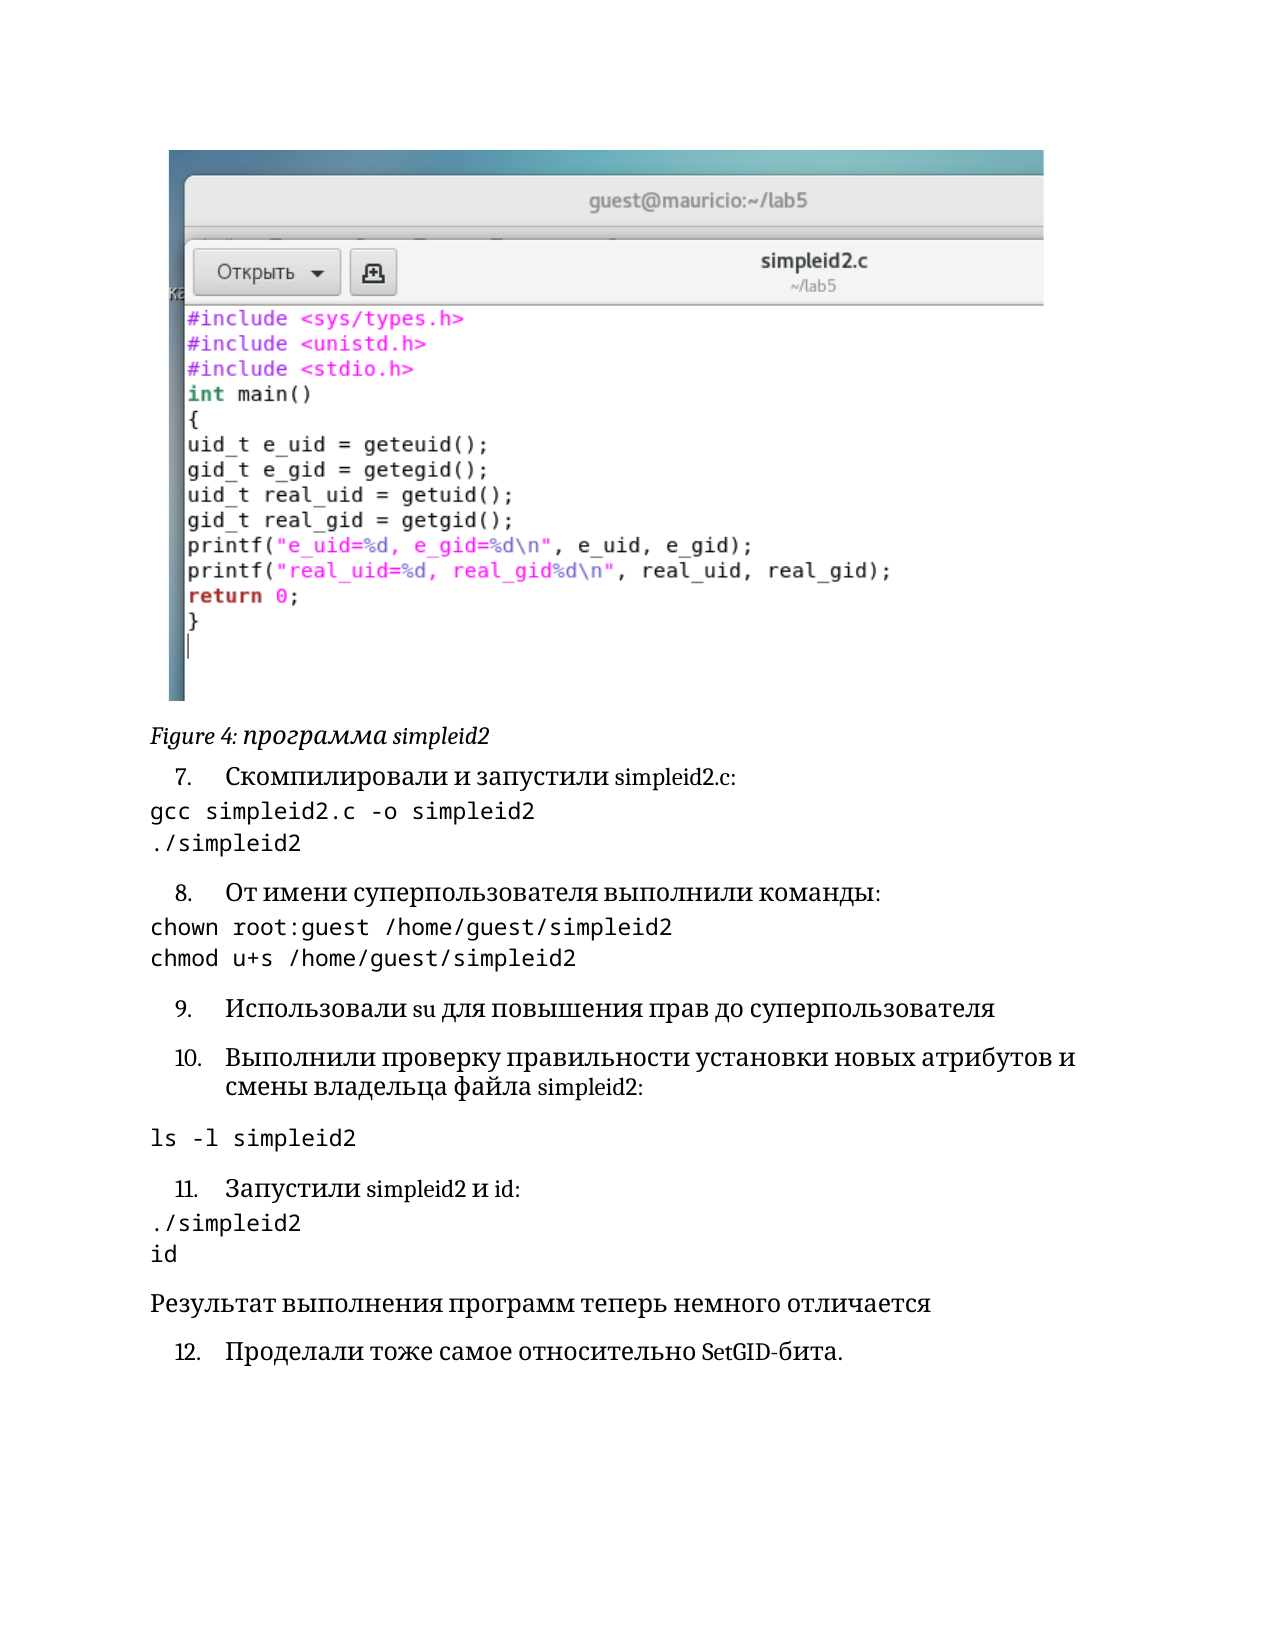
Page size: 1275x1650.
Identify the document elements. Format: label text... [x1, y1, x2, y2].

list Запустили simpleid2 и id: [175, 1174, 1125, 1203]
list Выполнили проверку правильности установки новых атрибутов и смены владельца файла simpleid2: [175, 1044, 1125, 1102]
list Проделали тоже самое относительно SetGID-бита. [175, 1338, 1125, 1367]
text Figure 4: программа simpleid2 [150, 722, 1125, 750]
list От имени суперпользователя выполнили команды: [175, 879, 1125, 907]
text chown root:guest /home/guest/simpleid2 chmod u+s /home/guest/simpleid2 [150, 911, 1125, 974]
text Результат выполнения программ теперь немного отличается [150, 1290, 1125, 1319]
text gcc simpleid2.c -o simpleid2 ./simpleid2 [150, 795, 1125, 858]
text ls -l simpleid2 [150, 1122, 1125, 1154]
list Скомпилировали и запустили simpleid2.c: [175, 763, 1125, 792]
list Использовали su для повышения прав до суперпользователя [175, 994, 1125, 1023]
picture [168, 150, 1044, 701]
text ./simpleid2 id [150, 1207, 1125, 1269]
